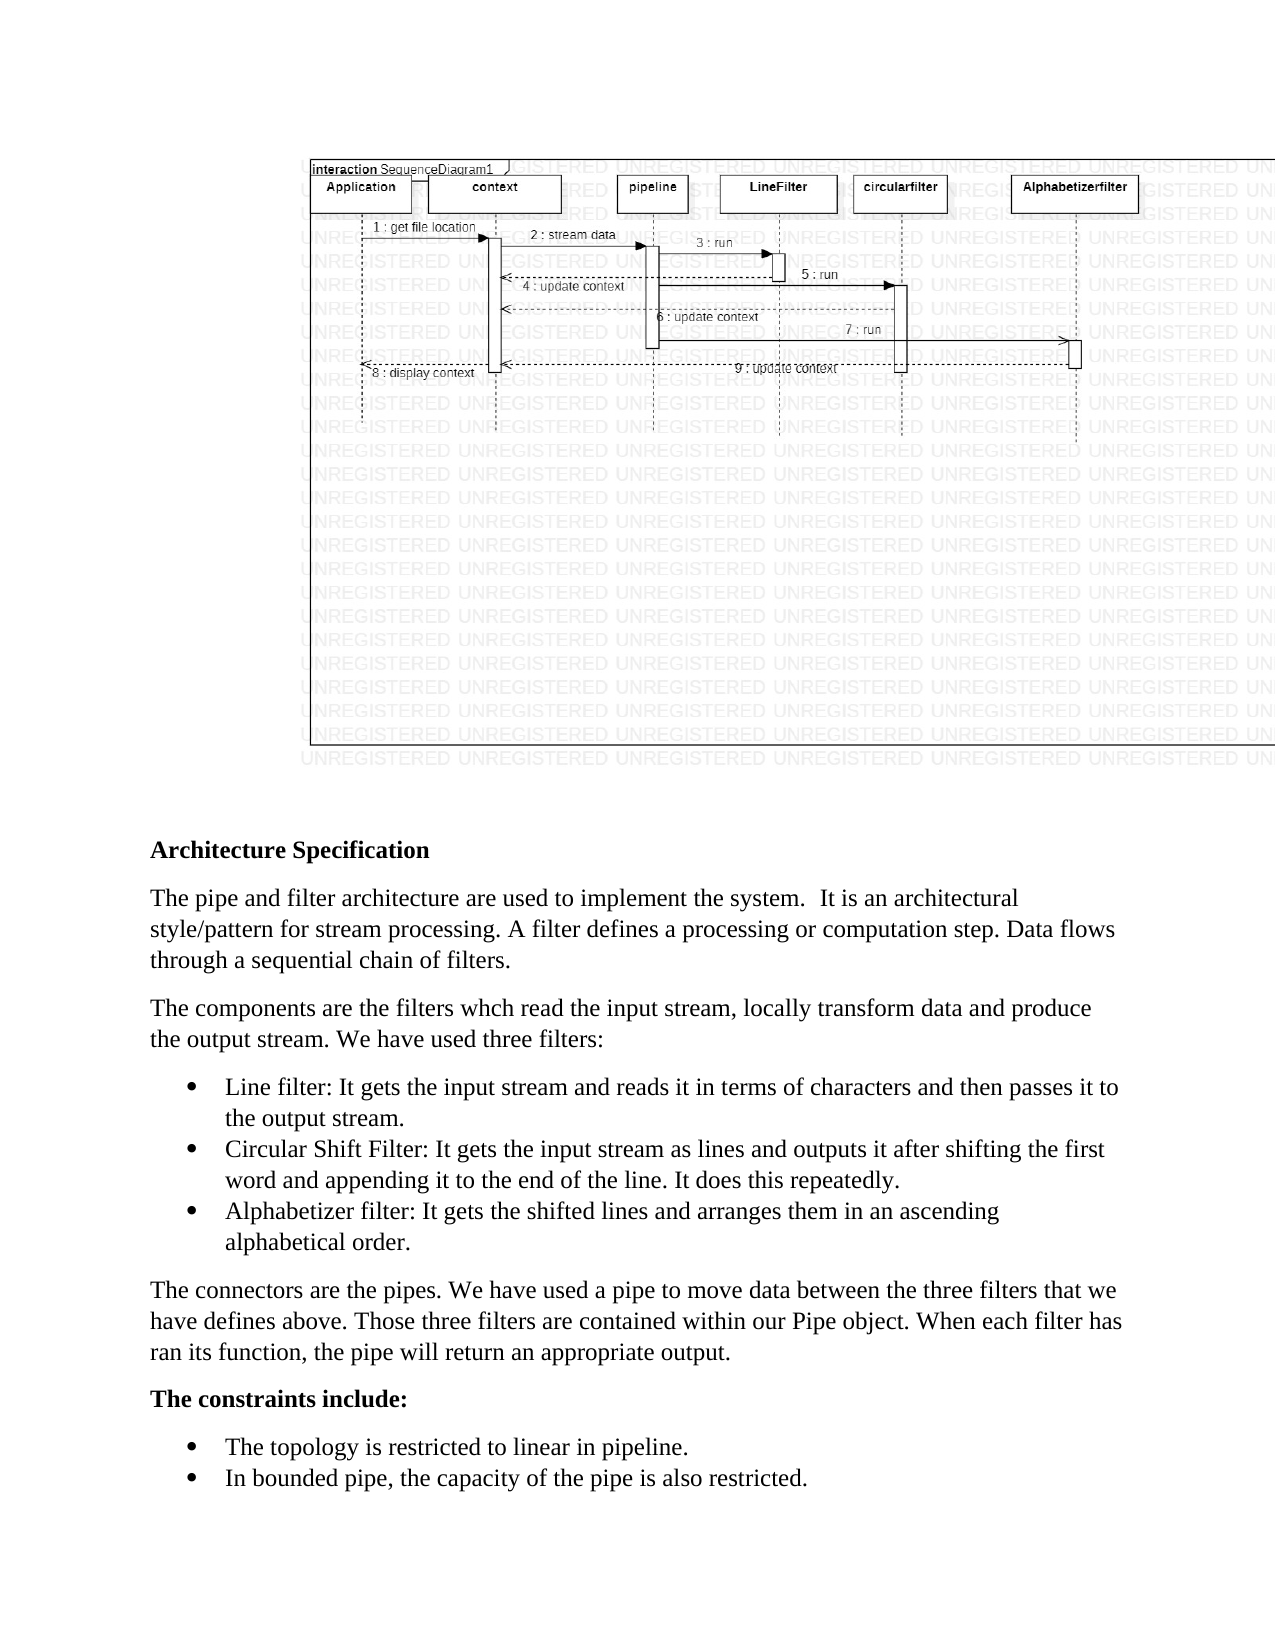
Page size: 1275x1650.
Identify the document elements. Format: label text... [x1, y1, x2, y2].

list Circular Shift Filter: It gets the input stream as lines and outputs it after shifting the first word and appending it to the end of the line. It does this repeatedly. [187, 1134, 1125, 1194]
text Architecture Specification [150, 836, 1125, 864]
text The connectors are the pipes. We have used a pipe to move data between the three filters that we have defines above. Those three filters are contained within our Pipe object. When each filter has ran its function, the pipe will return an appropriate output. [150, 1275, 1125, 1366]
list The topology is restricted to linear in pipeline. [187, 1432, 1125, 1461]
text The components are the filters whch read the input stream, locally transform data and produce the output stream. We have used three filters: [150, 993, 1125, 1053]
list In bounded pipe, the capacity of the pipe is also restricted. [187, 1463, 1125, 1492]
text The pipe and filter architecture are used to implement the system. It is an architectural style/pattern for stream processing. A filter defines a processing or computation step. Data flows through a sequential chain of filters. [150, 883, 1125, 974]
text The constraints include: [150, 1384, 1125, 1413]
picture [300, 150, 1275, 784]
list Line filter: It gets the input stream and reads it in terms of characters and then passes it to the output stream. [187, 1072, 1125, 1132]
list Alphabetizer filter: It gets the shifted lines and arranges them in an ascending alphabetical order. [187, 1196, 1125, 1256]
